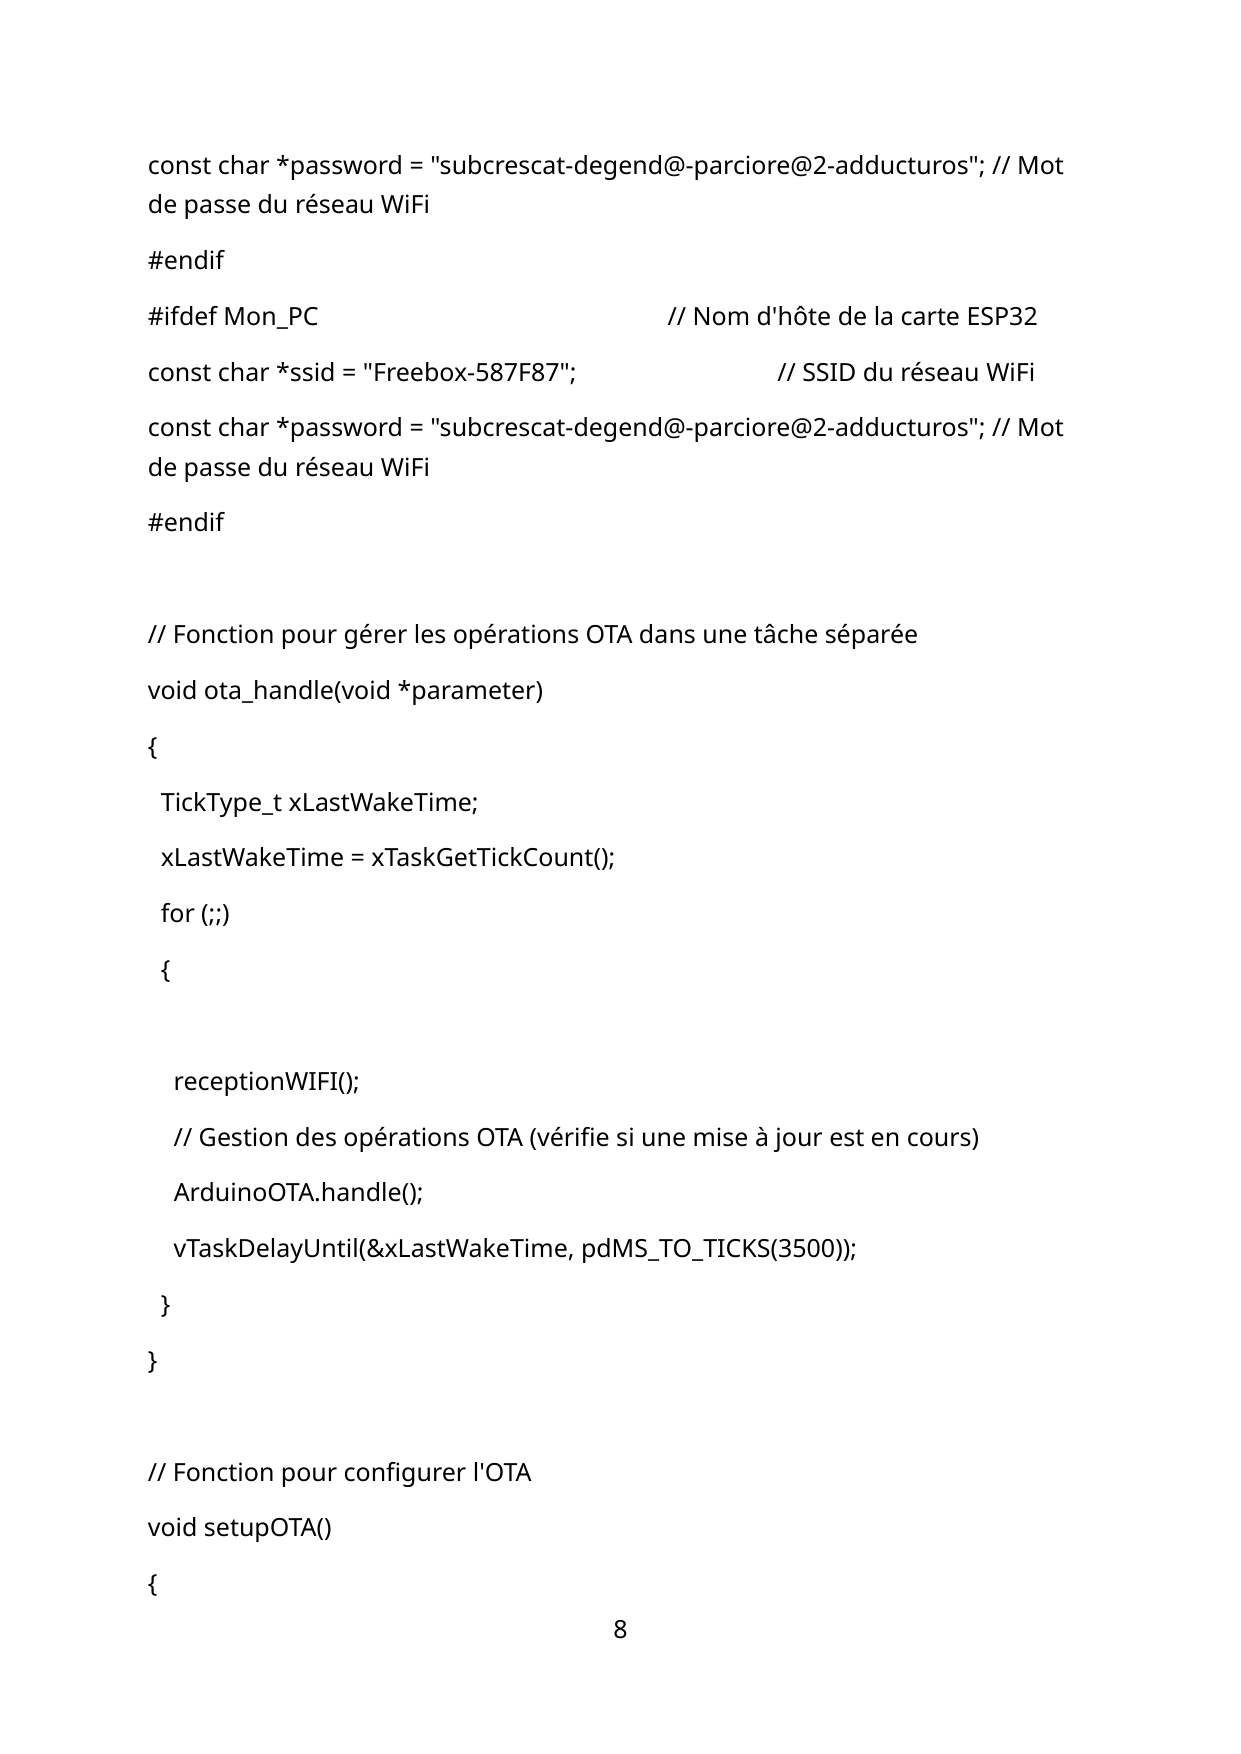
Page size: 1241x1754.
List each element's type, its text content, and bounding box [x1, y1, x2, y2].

text { [148, 1566, 1093, 1600]
text #ifdef Mon_PC // Nom d'hôte de la carte ESP32 [148, 298, 1093, 332]
text vTaskDelayUntil(&xLastWakeTime, pdMS_TO_TICKS(3500)); [148, 1231, 1093, 1265]
text const char *password = "subcrescat-degend@-parciore@2-adducturos"; // Mot de passe du réseau WiFi [148, 148, 1093, 221]
text } [148, 1287, 1093, 1321]
text xLastWakeTime = xTaskGetTickCount(); [148, 840, 1093, 874]
text ArduinoOTA.handle(); [148, 1175, 1093, 1209]
text TickType_t xLastWakeTime; [148, 784, 1093, 818]
text { [148, 728, 1093, 762]
text // Fonction pour configurer l'OTA [148, 1454, 1093, 1488]
text #endif [148, 505, 1093, 539]
text for (;;) [148, 896, 1093, 930]
text // Fonction pour gérer les opérations OTA dans une tâche séparée [148, 617, 1093, 651]
text receptionWIFI(); [148, 1063, 1093, 1097]
text #endif [148, 243, 1093, 277]
text const char *password = "subcrescat-degend@-parciore@2-adducturos"; // Mot de passe du réseau WiFi [148, 410, 1093, 483]
text void ota_handle(void *parameter) [148, 673, 1093, 707]
text void setupOTA() [148, 1510, 1093, 1544]
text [148, 354, 1093, 388]
text // Gestion des opérations OTA (vérifie si une mise à jour est en cours) [148, 1119, 1093, 1153]
text } [148, 1343, 1093, 1377]
text { [148, 952, 1093, 986]
